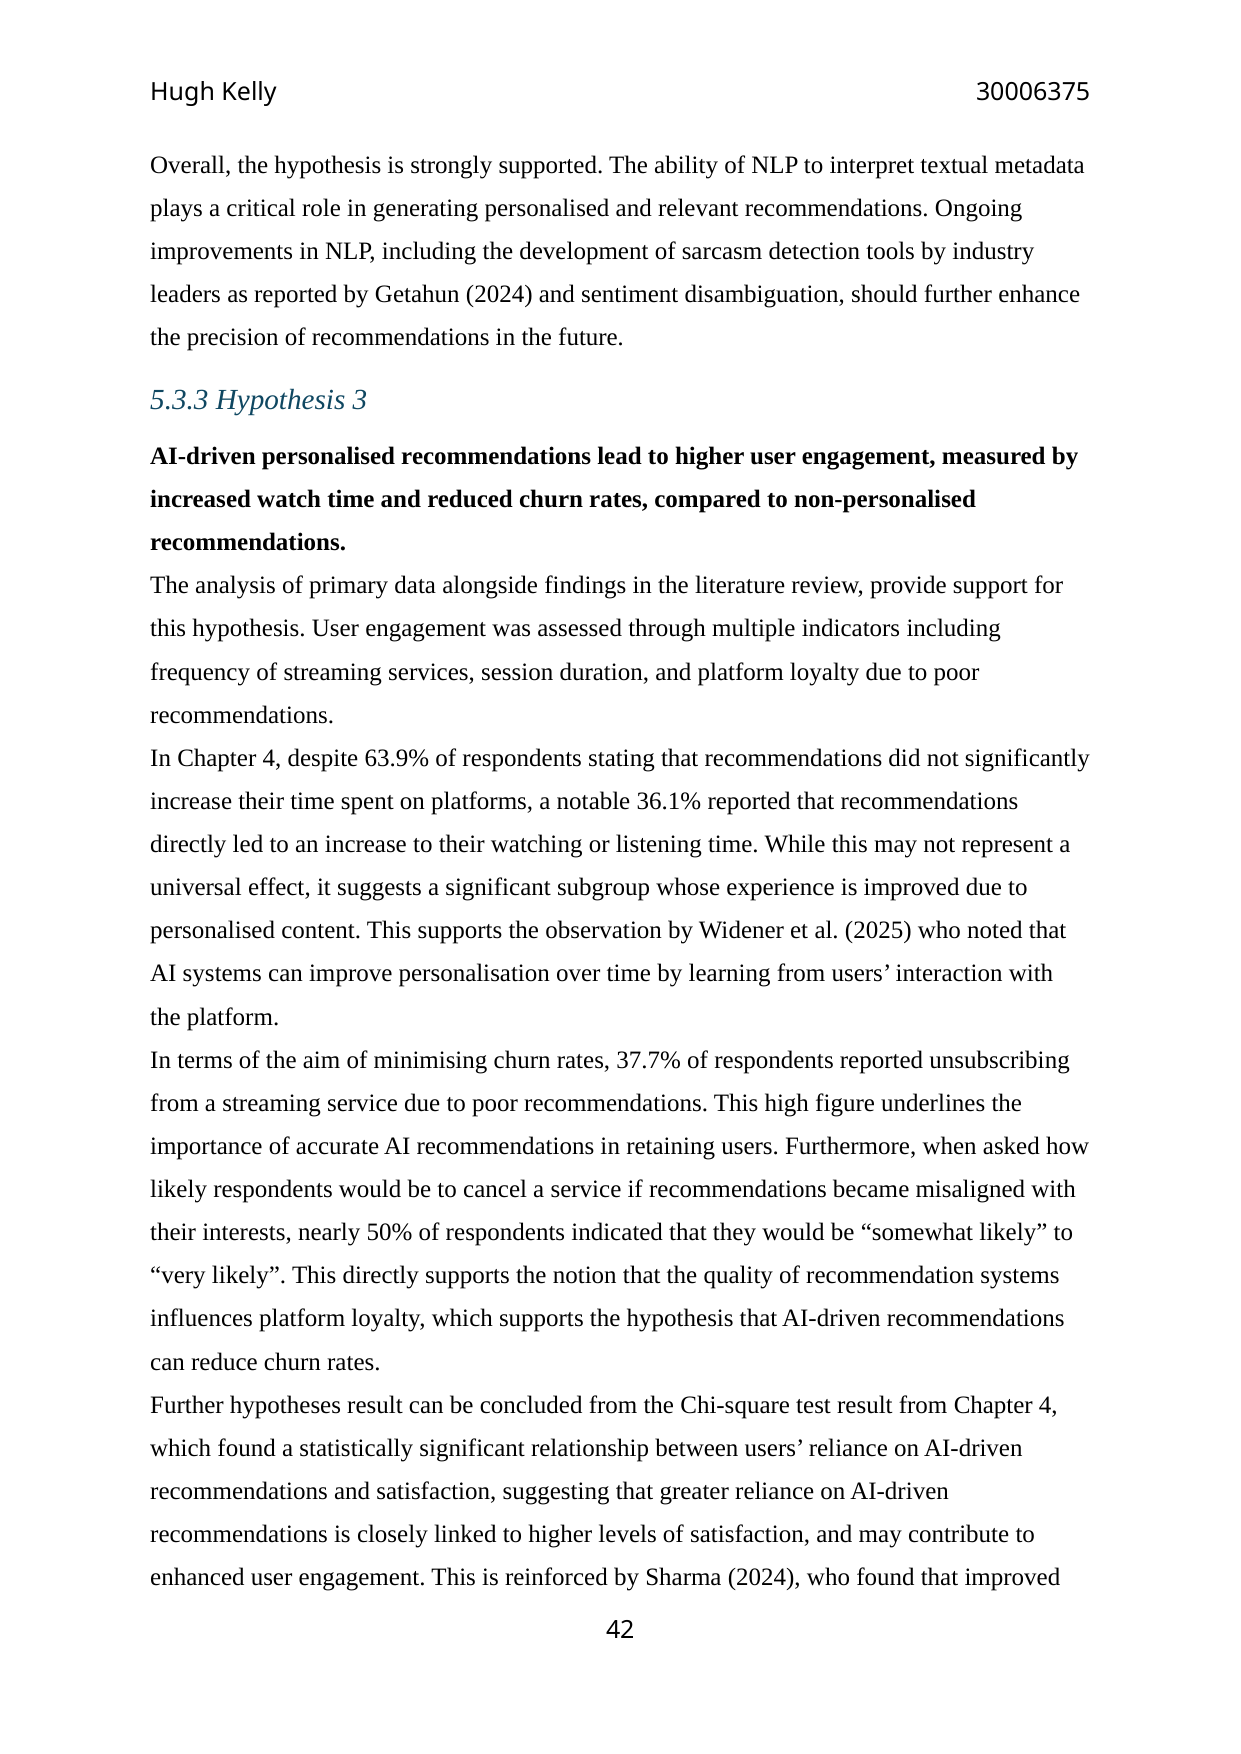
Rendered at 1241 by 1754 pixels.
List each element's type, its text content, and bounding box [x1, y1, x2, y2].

text AI-driven personalised recommendations lead to higher user engagement, measured by increased watch time and reduced churn rates, compared to non-personalised recommendations. [150, 441, 1090, 556]
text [150, 1390, 1090, 1591]
subtitle 5.3.3 Hypothesis 3 [150, 382, 1090, 416]
text Overall, the hypothesis is strongly supported. The ability of NLP to interpret textual metadata plays a critical role in generating personalised and relevant recommendations. Ongoing improvements in NLP, including the development of sarcasm detection tools by industry leaders as reported by Getahun (2024) and sentiment disambiguation, should further enhance the precision of recommendations in the future. [150, 150, 1090, 351]
text The analysis of primary data alongside findings in the literature review, provide support for this hypothesis. User engagement was assessed through multiple indicators including frequency of streaming services, session duration, and platform loyalty due to poor recommendations. [150, 570, 1090, 728]
text In Chapter 4, despite 63.9% of respondents stating that recommendations did not significantly increase their time spent on platforms, a notable 36.1% reported that recommendations directly led to an increase to their watching or listening time. While this may not represent a universal effect, it suggests a significant subgroup whose experience is improved due to personalised content. This supports the observation by Widener et al. (2025) who noted that AI systems can improve personalisation over time by learning from users’ interaction with the platform. [150, 743, 1090, 1030]
text In terms of the aim of minimising churn rates, 37.7% of respondents reported unsubscribing from a streaming service due to poor recommendations. This high figure underlines the importance of accurate AI recommendations in retaining users. Furthermore, when asked how likely respondents would be to cancel a service if recommendations became misaligned with their interests, nearly 50% of respondents indicated that they would be “somewhat likely” to “very likely”. This directly supports the notion that the quality of recommendation systems influences platform loyalty, which supports the hypothesis that AI-driven recommendations can reduce churn rates. [150, 1045, 1090, 1375]
